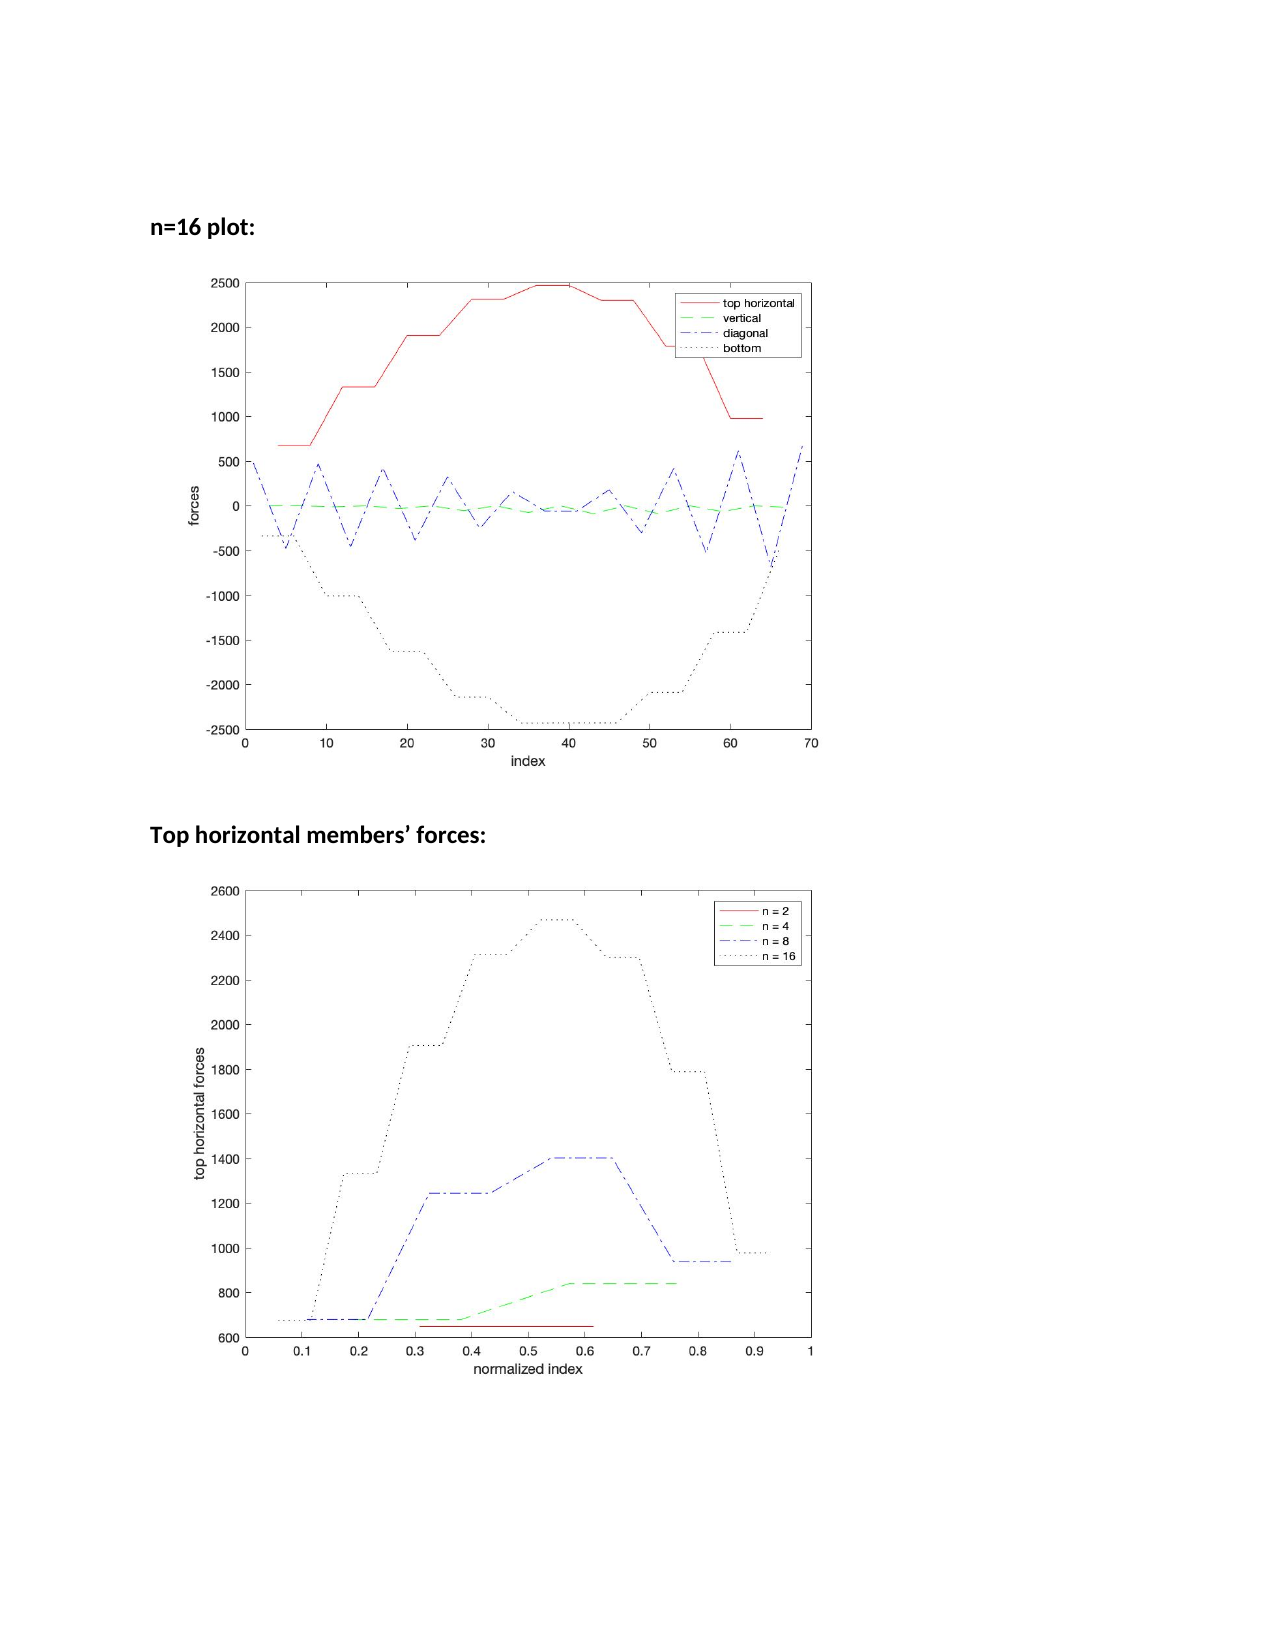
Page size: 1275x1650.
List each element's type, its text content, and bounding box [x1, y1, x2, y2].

text n=16 plot: [150, 211, 1125, 242]
picture [150, 241, 880, 789]
text Top horizontal members’ forces: [150, 819, 1125, 849]
picture [150, 849, 880, 1397]
